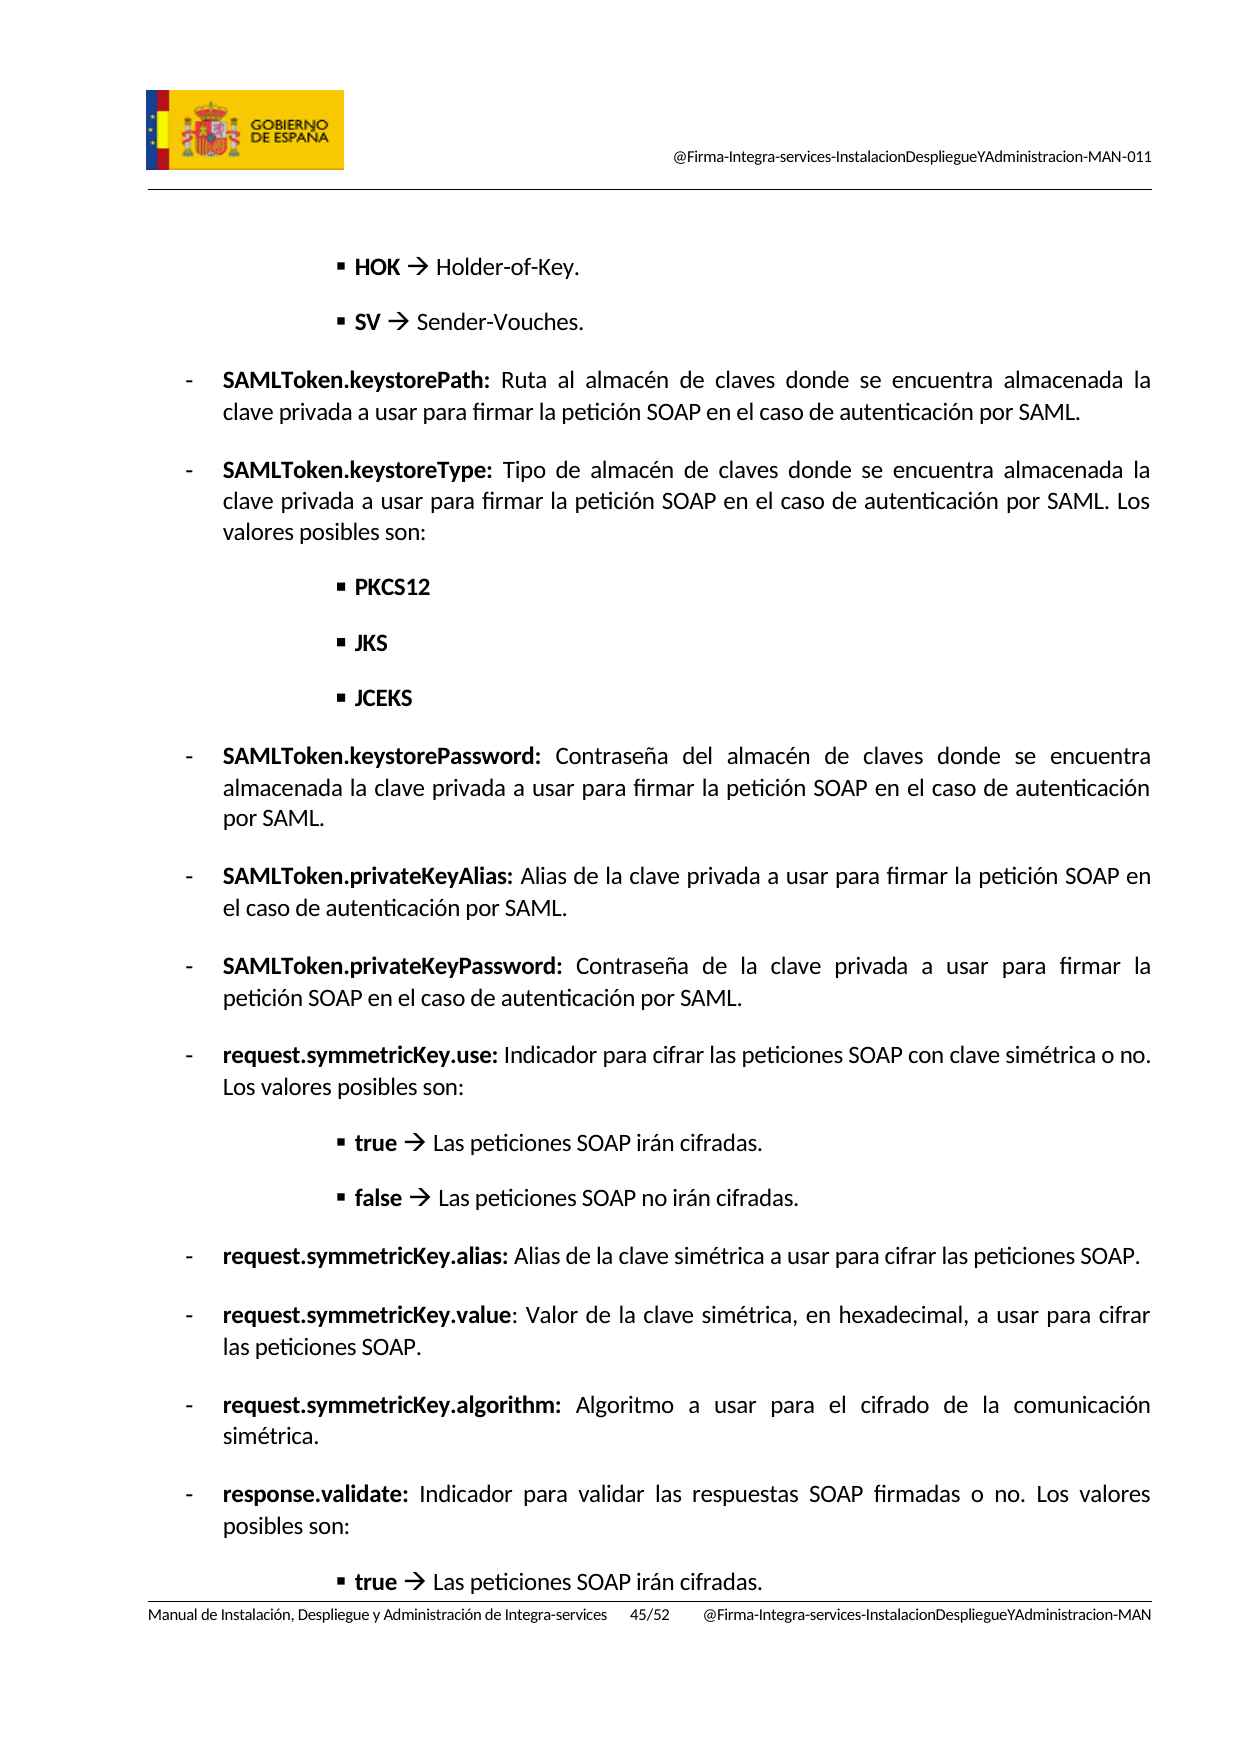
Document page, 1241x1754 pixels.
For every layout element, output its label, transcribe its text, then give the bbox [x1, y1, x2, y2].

list request.symmetricKey.alias: Alias de la clave simétrica a usar para cifrar las peticiones SOAP. [185, 1238, 1152, 1272]
list request.symmetricKey.value: Valor de la clave simétrica, en hexadecimal, a usar para cifrar las peticiones SOAP. [185, 1297, 1152, 1361]
list JKS [335, 627, 1152, 657]
list SAMLToken.keystorePath: Ruta al almacén de claves donde se encuentra almacenada la clave privada a usar para firmar la petición SOAP en el caso de autenticación por SAML. [185, 362, 1152, 426]
list true Las peticiones SOAP irán cifradas. [335, 1566, 1152, 1596]
list PKCS12 [335, 571, 1152, 602]
list response.validate: Indicador para validar las respuestas SOAP firmadas o no. Los valores posibles son: [185, 1476, 1152, 1541]
list SAMLToken.privateKeyPassword: Contraseña de la clave privada a usar para firmar la petición SOAP en el caso de autenticación por SAML. [185, 948, 1152, 1012]
list SAMLToken.keystoreType: Tipo de almacén de claves donde se encuentra almacenada la clave privada a usar para firmar la petición SOAP en el caso de autenticación por SAML. Los valores posibles son: [185, 451, 1152, 546]
list request.symmetricKey.algorithm: Algoritmo a usar para el cifrado de la comunicación simétrica. [185, 1386, 1152, 1451]
list JCEKS [335, 682, 1152, 713]
picture [146, 90, 344, 170]
list SV Sender-Vouches. [335, 306, 1152, 337]
list SAMLToken.keystorePassword: Contraseña del almacén de claves donde se encuentra almacenada la clave privada a usar para firmar la petición SOAP en el caso de autenticación por SAML. [185, 738, 1152, 833]
list SAMLToken.privateKeyAlias: Alias de la clave privada a usar para firmar la petición SOAP en el caso de autenticación por SAML. [185, 858, 1152, 923]
list request.symmetricKey.use: Indicador para cifrar las peticiones SOAP con clave simétrica o no. Los valores posibles son: [185, 1037, 1152, 1102]
list false Las peticiones SOAP no irán cifradas. [335, 1182, 1152, 1213]
list true Las peticiones SOAP irán cifradas. [335, 1127, 1152, 1157]
list HOK Holder-of-Key. [335, 251, 1152, 281]
